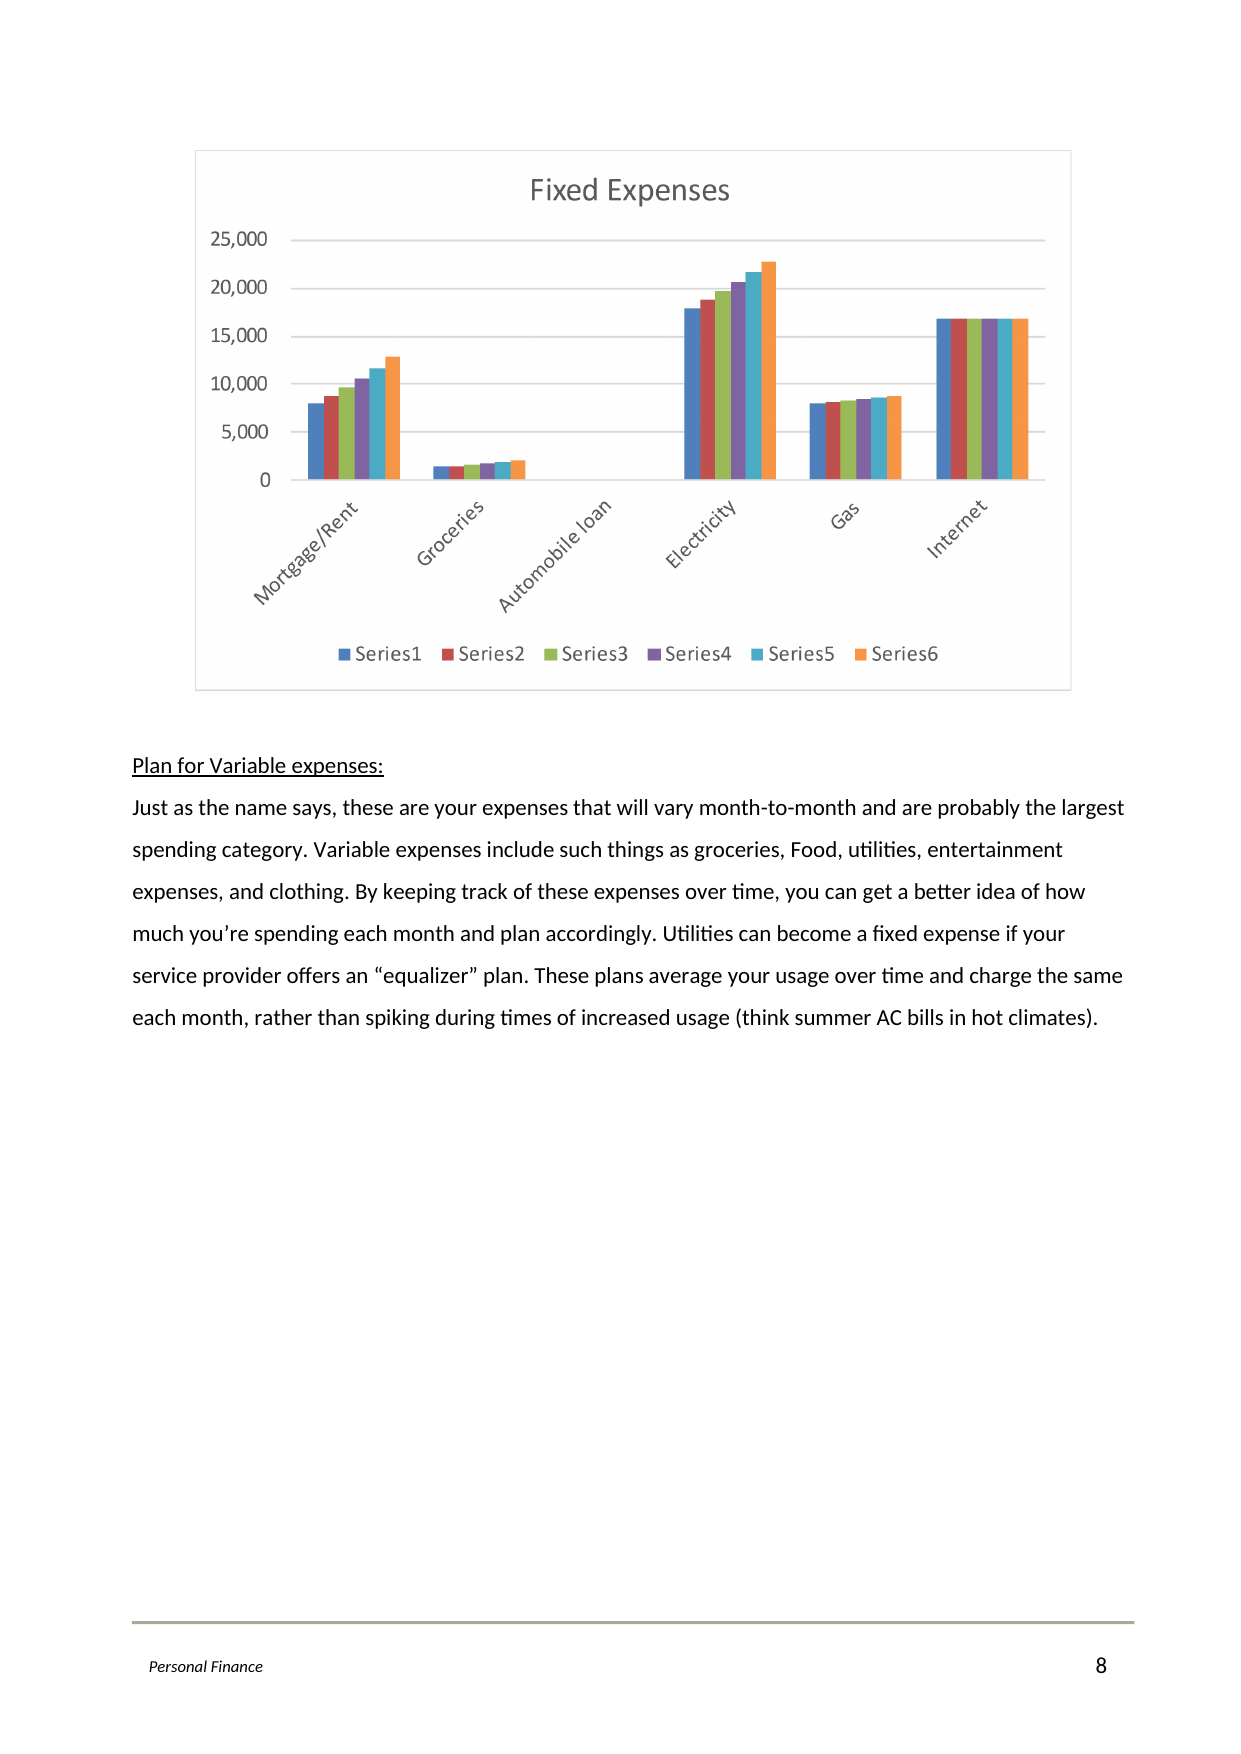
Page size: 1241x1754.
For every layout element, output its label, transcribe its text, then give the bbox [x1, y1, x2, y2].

picture [194, 192, 1072, 733]
text Just as the name says, these are your expenses that will vary month-to-month and are probably the largest spending category. Variable expenses include such things as groceries, Food, utilities, entertainment expenses, and clothing. By keeping track of these expenses over time, you can get a better idea of how much you’re spending each month and plan accordingly. Utilities can become a fixed expense if your service provider offers an “equalizer” plan. These plans average your usage over time and charge the same each month, rather than spiking during times of increased usage (think summer AC bills in hot climates). [132, 835, 1134, 1073]
text Plan for Variable expenses: [132, 793, 1134, 821]
